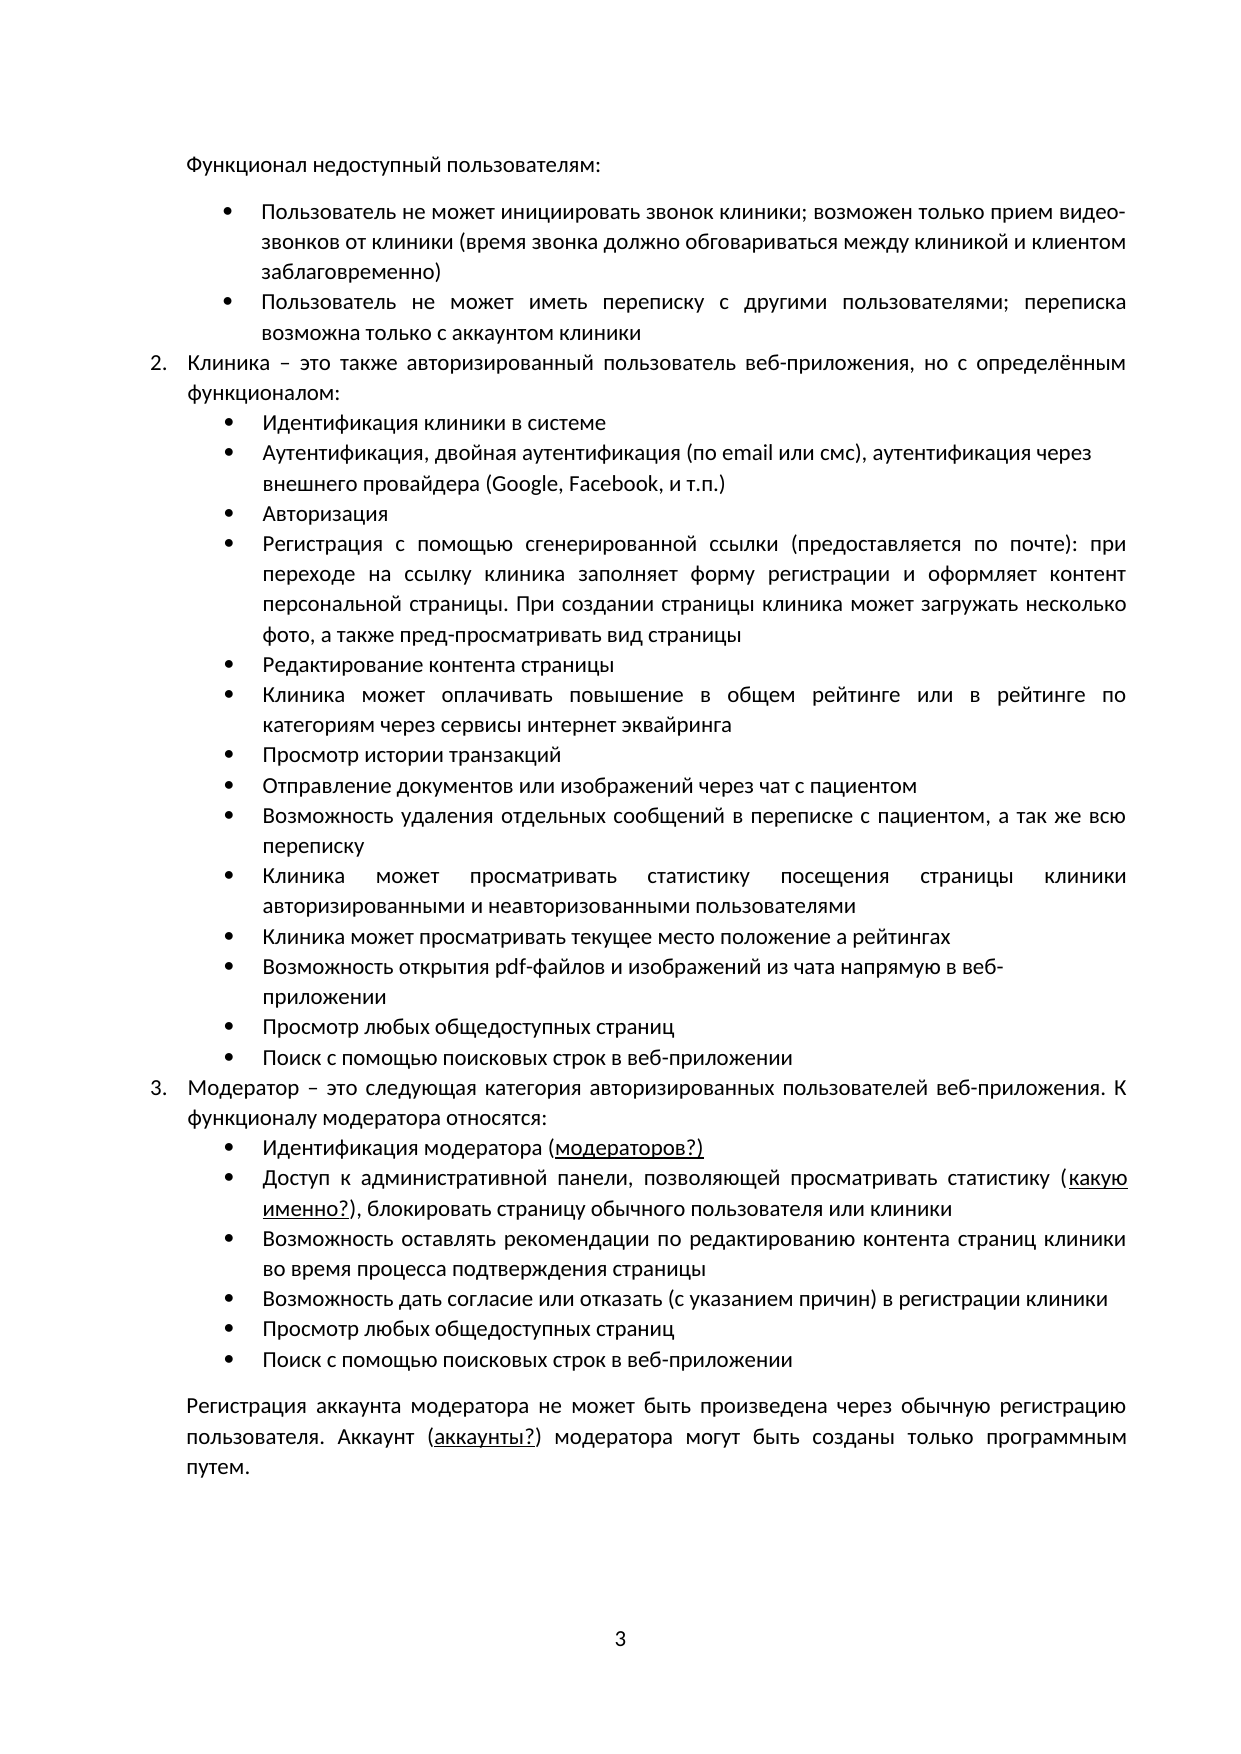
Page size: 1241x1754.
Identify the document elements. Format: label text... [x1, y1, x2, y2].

list Возможность открытия pdf-файлов и изображений из чата напрямую в веб-приложении [225, 952, 1128, 1010]
list Клиника может просматривать текущее место положение а рейтингах [225, 922, 1128, 950]
list Клиника – это также авторизированный пользователь веб-приложения, но с определённым функционалом: [150, 348, 1128, 406]
list Возможность удаления отдельных сообщений в переписке с пациентом, а так же всю переписку [225, 801, 1128, 859]
list Клиника может оплачивать повышение в общем рейтинге или в рейтинге по категориям через сервисы интернет эквайринга [225, 680, 1128, 738]
list Просмотр любых общедоступных страниц [225, 1314, 1128, 1343]
text Функционал недоступный пользователям: [112, 150, 1128, 178]
list Пользователь не может иметь переписку с другими пользователями; переписка возможна только с аккаунтом клиники [224, 287, 1128, 346]
list Просмотр любых общедоступных страниц [225, 1012, 1128, 1041]
list Аутентификация, двойная аутентификация (по email или смс), аутентификация через внешнего провайдера (Google, Facebook, и т.п.) [225, 438, 1128, 497]
list Идентификация модератора (модераторов?) [225, 1133, 1128, 1161]
list Идентификация клиники в системе [225, 408, 1128, 436]
list Регистрация с помощью сгенерированной ссылки (предоставляется по почте): при переходе на ссылку клиника заполняет форму регистрации и оформляет контент персональной страницы. При создании страницы клиника может загружать несколько фото, а также пред-просматривать вид страницы [225, 529, 1128, 648]
text Регистрация аккаунта модератора не может быть произведена через обычную регистрацию пользователя. Аккаунт (аккаунты?) модератора могут быть созданы только программным путем. [186, 1392, 1128, 1480]
list Доступ к административной панели, позволяющей просматривать статистику (какую именно?), блокировать страницу обычного пользователя или клиники [225, 1163, 1128, 1222]
list Пользователь не может инициировать звонок клиники; возможен только прием видео-звонков от клиники (время звонка должно обговариваться между клиникой и клиентом заблаговременно) [224, 197, 1128, 285]
list Просмотр истории транзакций [225, 741, 1128, 769]
list Поиск с помощью поисковых строк в веб-приложении [225, 1043, 1128, 1071]
list Модератор – это следующая категория авторизированных пользователей веб-приложения. К функционалу модератора относятся: [150, 1073, 1128, 1131]
list Отправление документов или изображений через чат с пациентом [225, 771, 1128, 799]
list Поиск с помощью поисковых строк в веб-приложении [225, 1345, 1128, 1373]
list Авторизация [225, 499, 1128, 527]
list Клиника может просматривать статистику посещения страницы клиники авторизированными и неавторизованными пользователями [225, 861, 1128, 920]
list Редактирование контента страницы [225, 650, 1128, 678]
list Возможность дать согласие или отказать (с указанием причин) в регистрации клиники [225, 1284, 1128, 1312]
list Возможность оставлять рекомендации по редактированию контента страниц клиники во время процесса подтверждения страницы [225, 1224, 1128, 1282]
